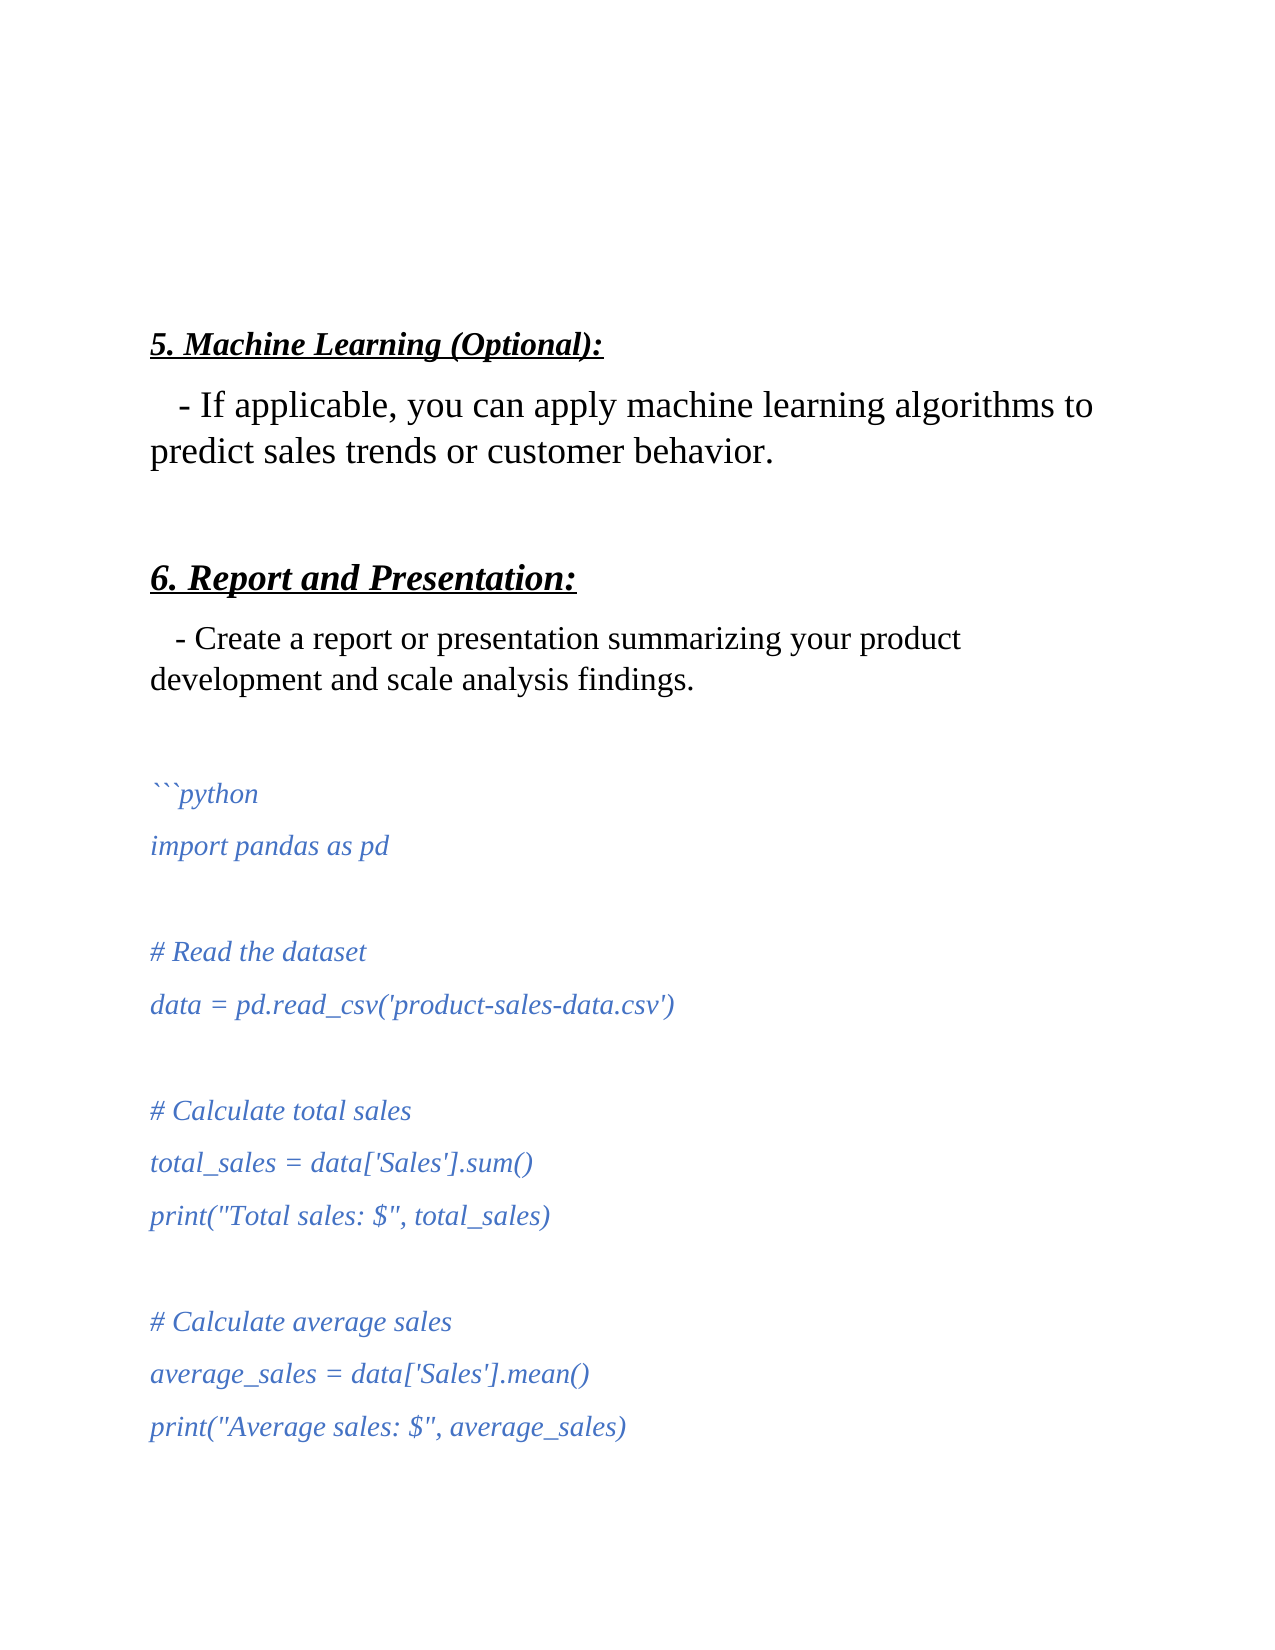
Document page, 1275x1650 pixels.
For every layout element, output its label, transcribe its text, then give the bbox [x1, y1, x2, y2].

text 5. Machine Learning (Optional): [150, 324, 1125, 362]
text # Read the dataset [150, 934, 1125, 968]
text ```python [150, 776, 1125, 809]
text import pandas as pd [150, 828, 1125, 862]
text print("Average sales: $", average_sales) [150, 1409, 1125, 1443]
text data = pd.read_csv('product-sales-data.csv') [150, 987, 1125, 1021]
text - Create a report or presentation summarizing your product development and scale analysis findings. [150, 618, 1125, 698]
text # Calculate total sales [150, 1093, 1125, 1126]
text total_sales = data['Sales'].sum() [150, 1145, 1125, 1179]
text print("Total sales: $", total_sales) [150, 1198, 1125, 1232]
text - If applicable, you can apply machine learning algorithms to predict sales trends or customer behavior. [150, 382, 1125, 472]
text 6. Report and Presentation: [150, 555, 1125, 598]
text average_sales = data['Sales'].mean() [150, 1357, 1125, 1390]
text # Calculate average sales [150, 1304, 1125, 1337]
